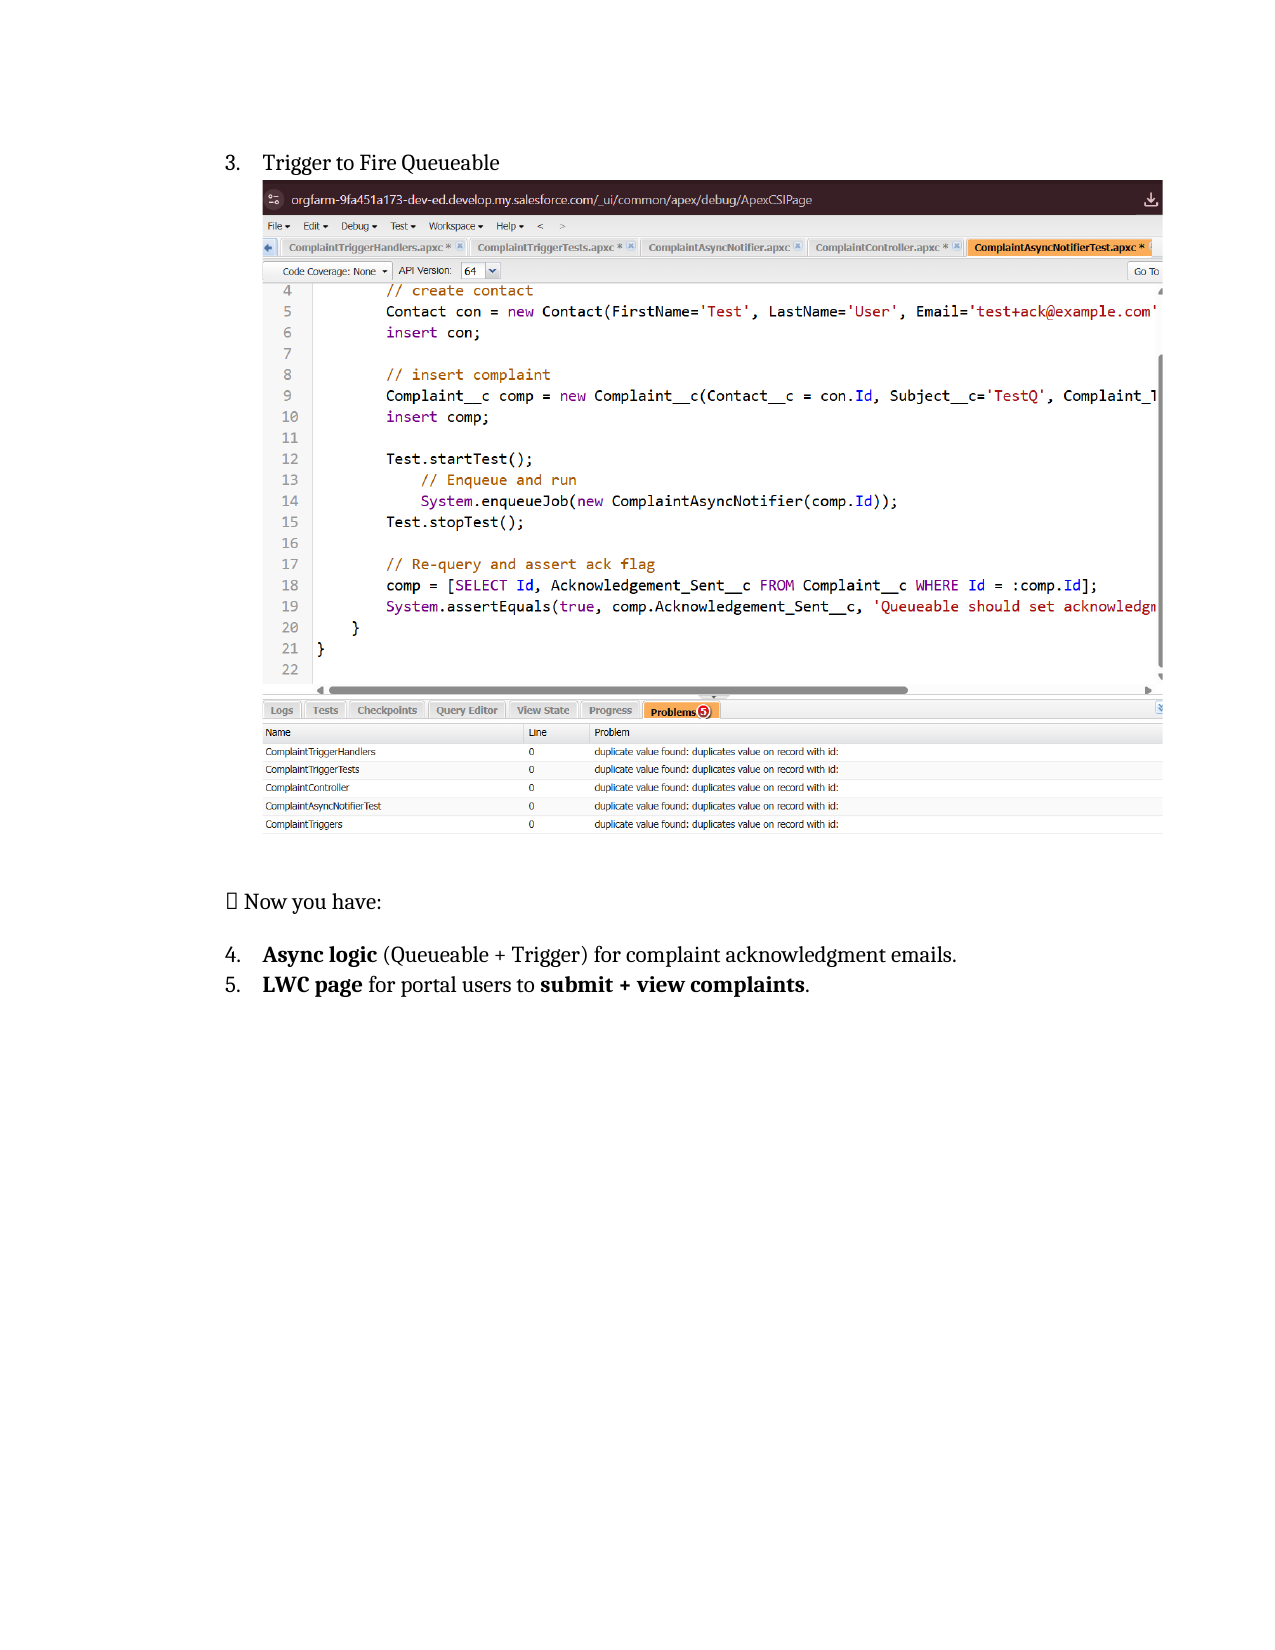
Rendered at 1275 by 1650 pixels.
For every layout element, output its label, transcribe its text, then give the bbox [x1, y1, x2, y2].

list LWC page for portal users to submit + view complaints. [225, 972, 1087, 999]
list Async logic (Queueable + Trigger) for complaint acknowledgment emails. [225, 942, 1087, 968]
picture [262, 180, 1163, 861]
text ✅ Now you have: [225, 885, 1087, 917]
